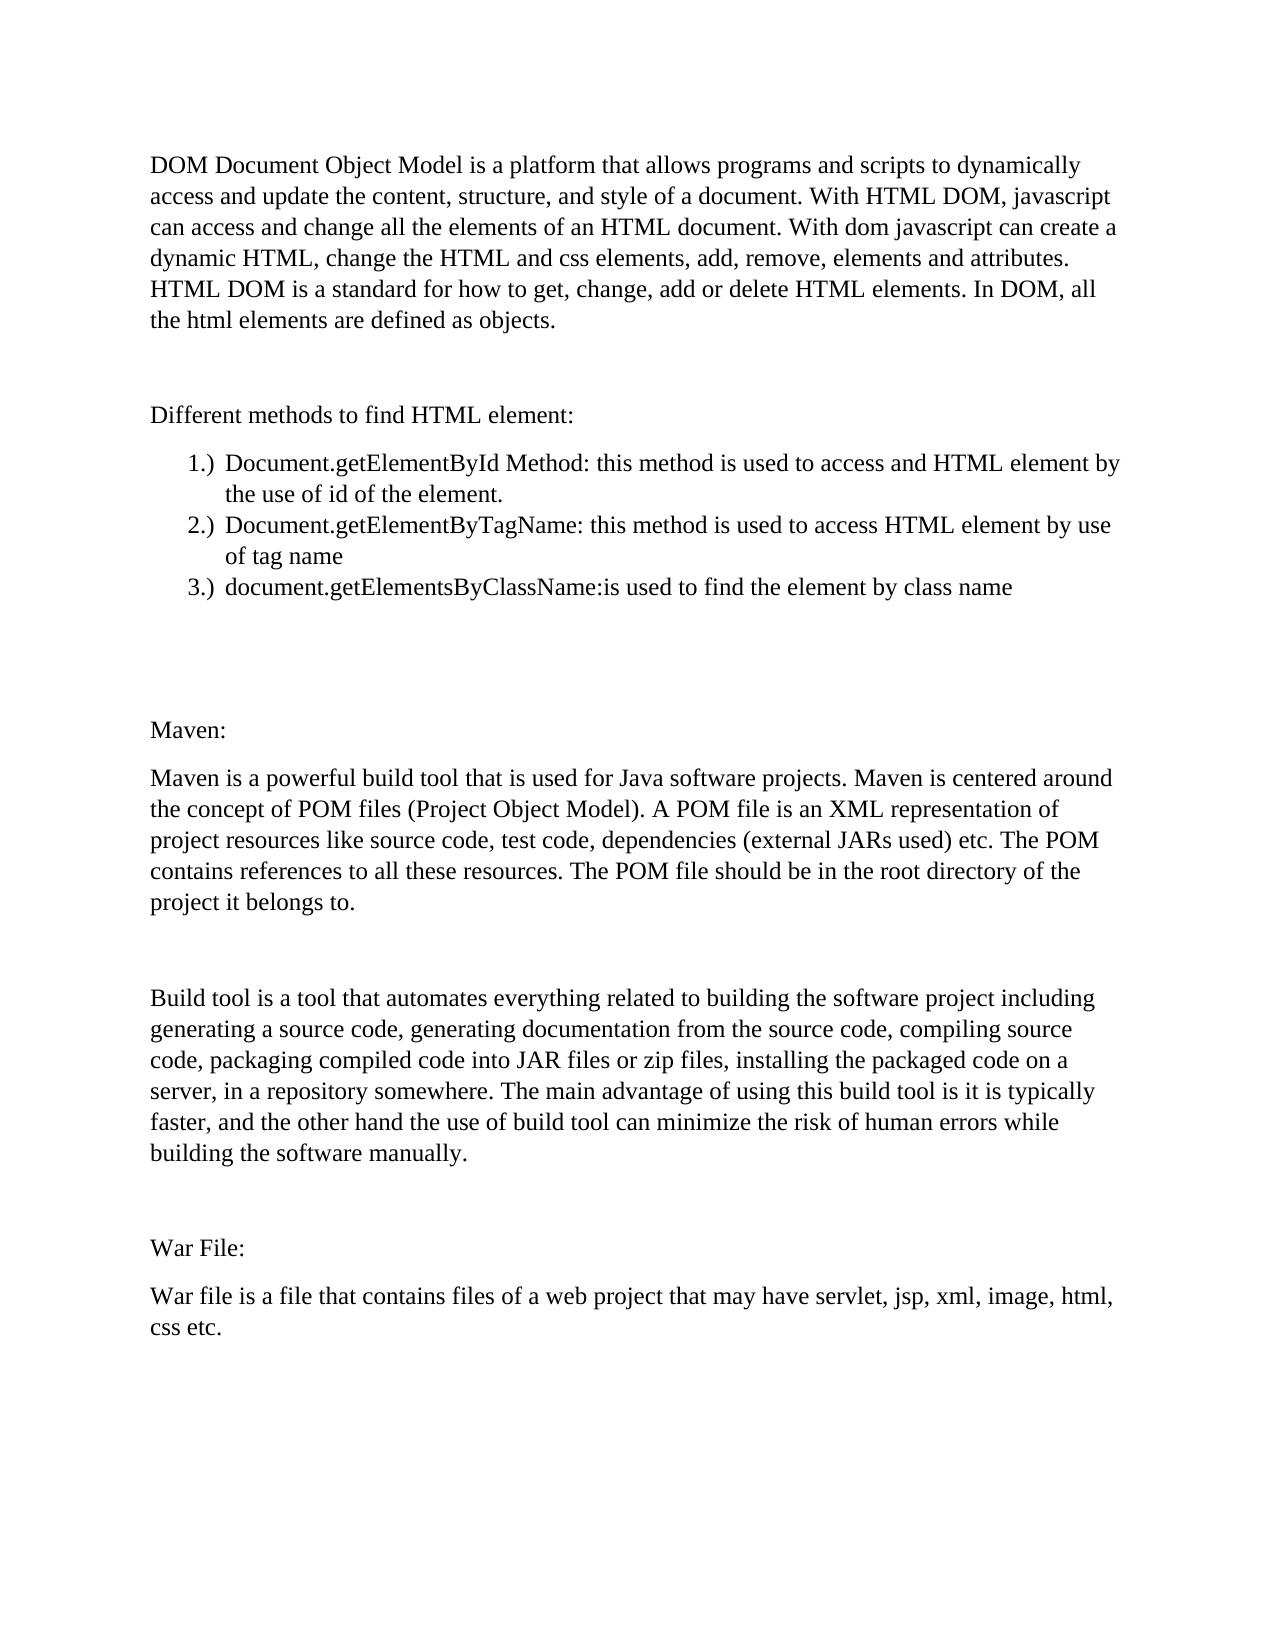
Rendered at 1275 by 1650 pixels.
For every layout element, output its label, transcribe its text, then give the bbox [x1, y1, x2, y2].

list Document.getElementByTagName: this method is used to access HTML element by use of tag name [187, 510, 1125, 570]
text Different methods to find HTML element: [150, 401, 1125, 429]
text Build tool is a tool that automates everything related to building the software project including generating a source code, generating documentation from the source code, compiling source code, packaging compiled code into JAR files or zip files, installing the packaged code on a server, in a repository somewhere. The main advantage of using this build tool is it is typically faster, and the other hand the use of build tool can minimize the risk of human errors while building the software manually. [150, 983, 1125, 1167]
text War File: [150, 1233, 1125, 1262]
text DOM Document Object Model is a platform that allows programs and scripts to dynamically access and update the content, structure, and style of a document. With HTML DOM, javascript can access and change all the elements of an HTML document. With dom javascript can create a dynamic HTML, change the HTML and css elements, add, remove, elements and attributes. HTML DOM is a standard for how to get, change, add or delete HTML elements. In DOM, all the html elements are defined as objects. [150, 150, 1125, 334]
list Document.getElementById Method: this method is used to access and HTML element by the use of id of the element. [187, 448, 1125, 508]
text War file is a file that contains files of a web project that may have servlet, jsp, xml, image, html, css etc. [150, 1281, 1125, 1341]
list document.getElementsByClassName:is used to find the element by class name [187, 572, 1125, 601]
text Maven: [150, 716, 1125, 744]
text Maven is a powerful build tool that is used for Java software projects. Maven is centered around the concept of POM files (Project Object Model). A POM file is an XML representation of project resources like source code, test code, dependencies (external JARs used) etc. The POM contains references to all these resources. The POM file should be in the root directory of the project it belongs to. [150, 763, 1125, 916]
